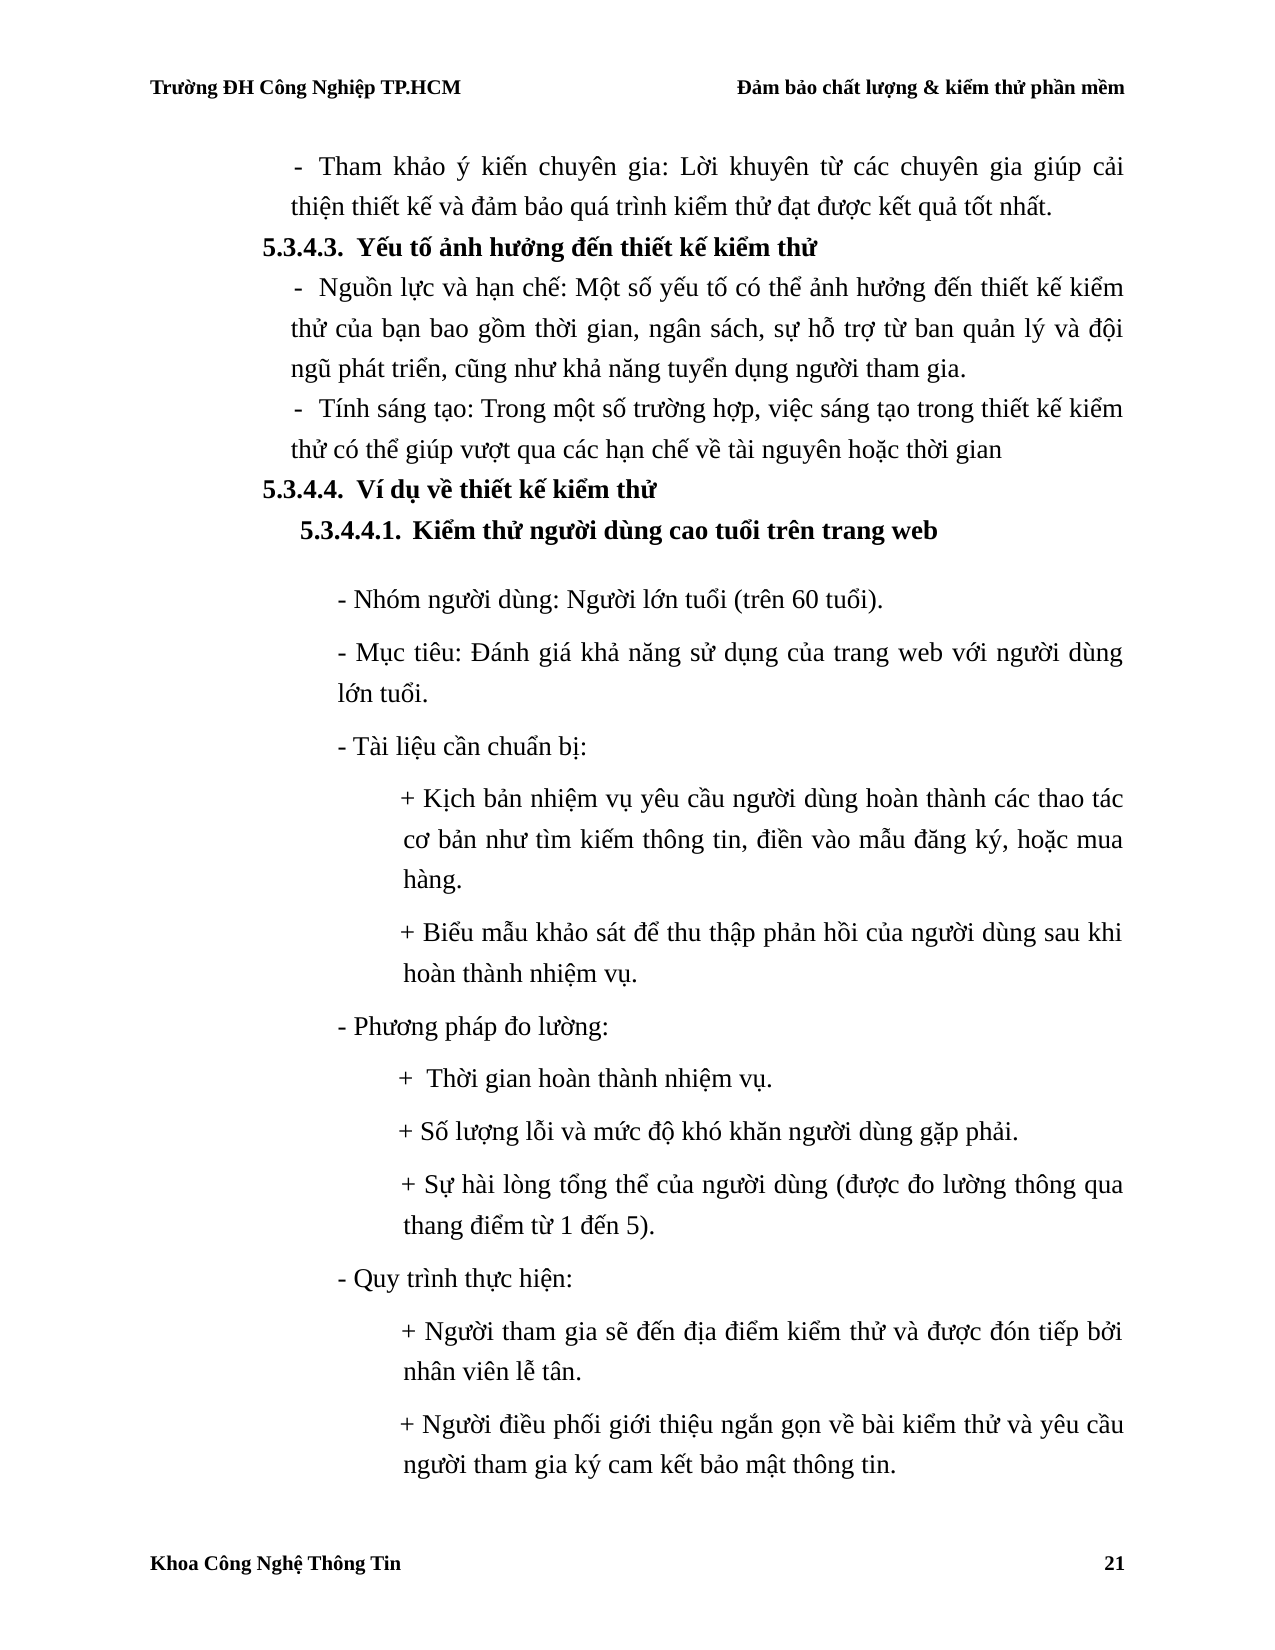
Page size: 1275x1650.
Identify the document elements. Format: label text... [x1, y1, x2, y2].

text + Sự hài lòng tổng thể của người dùng (được đo lường thông qua thang điểm từ 1 đến 5). [384, 1168, 1125, 1240]
text + Số lượng lỗi và mức độ khó khăn người dùng gặp phải. [384, 1115, 1125, 1147]
list Tính sáng tạo: Trong một số trường hợp, việc sáng tạo trong thiết kế kiểm thử có thể giúp vượt qua các hạn chế về tài nguyên hoặc thời gian [291, 392, 1125, 464]
text - Mục tiêu: Đánh giá khả năng sử dụng của trang web với người dùng lớn tuổi. [337, 636, 1125, 708]
text + Người điều phối giới thiệu ngắn gọn về bài kiểm thử và yêu cầu người tham gia ký cam kết bảo mật thông tin. [384, 1408, 1125, 1479]
text + Kịch bản nhiệm vụ yêu cầu người dùng hoàn thành các thao tác cơ bản như tìm kiếm thông tin, điền vào mẫu đăng ký, hoặc mua hàng. [384, 782, 1125, 894]
text + Biểu mẫu khảo sát để thu thập phản hồi của người dùng sau khi hoàn thành nhiệm vụ. [384, 916, 1125, 988]
text - Quy trình thực hiện: [337, 1262, 1125, 1293]
text - Nhóm người dùng: Người lớn tuổi (trên 60 tuổi). [337, 583, 1125, 614]
text - Tài liệu cần chuẩn bị: [337, 729, 1125, 761]
text - Phương pháp đo lường: [337, 1009, 1125, 1041]
list Ví dụ về thiết kế kiểm thử [262, 473, 1125, 504]
text + Người tham gia sẽ đến địa điểm kiểm thử và được đón tiếp bởi nhân viên lễ tân. [384, 1314, 1125, 1386]
list Yếu tố ảnh hưởng đến thiết kế kiểm thử [262, 231, 1125, 262]
list Nguồn lực và hạn chế: Một số yếu tố có thể ảnh hưởng đến thiết kế kiểm thử của bạn bao gồm thời gian, ngân sách, sự hỗ trợ từ ban quản lý và đội ngũ phát triển, cũng như khả năng tuyển dụng người tham gia. [291, 271, 1125, 383]
text + Thời gian hoàn thành nhiệm vụ. [384, 1062, 1125, 1094]
list Kiểm thử người dùng cao tuổi trên trang web [300, 514, 1125, 545]
list Tham khảo ý kiến chuyên gia: Lời khuyên từ các chuyên gia giúp cải thiện thiết kế và đảm bảo quá trình kiểm thử đạt được kết quả tốt nhất. [291, 150, 1125, 222]
